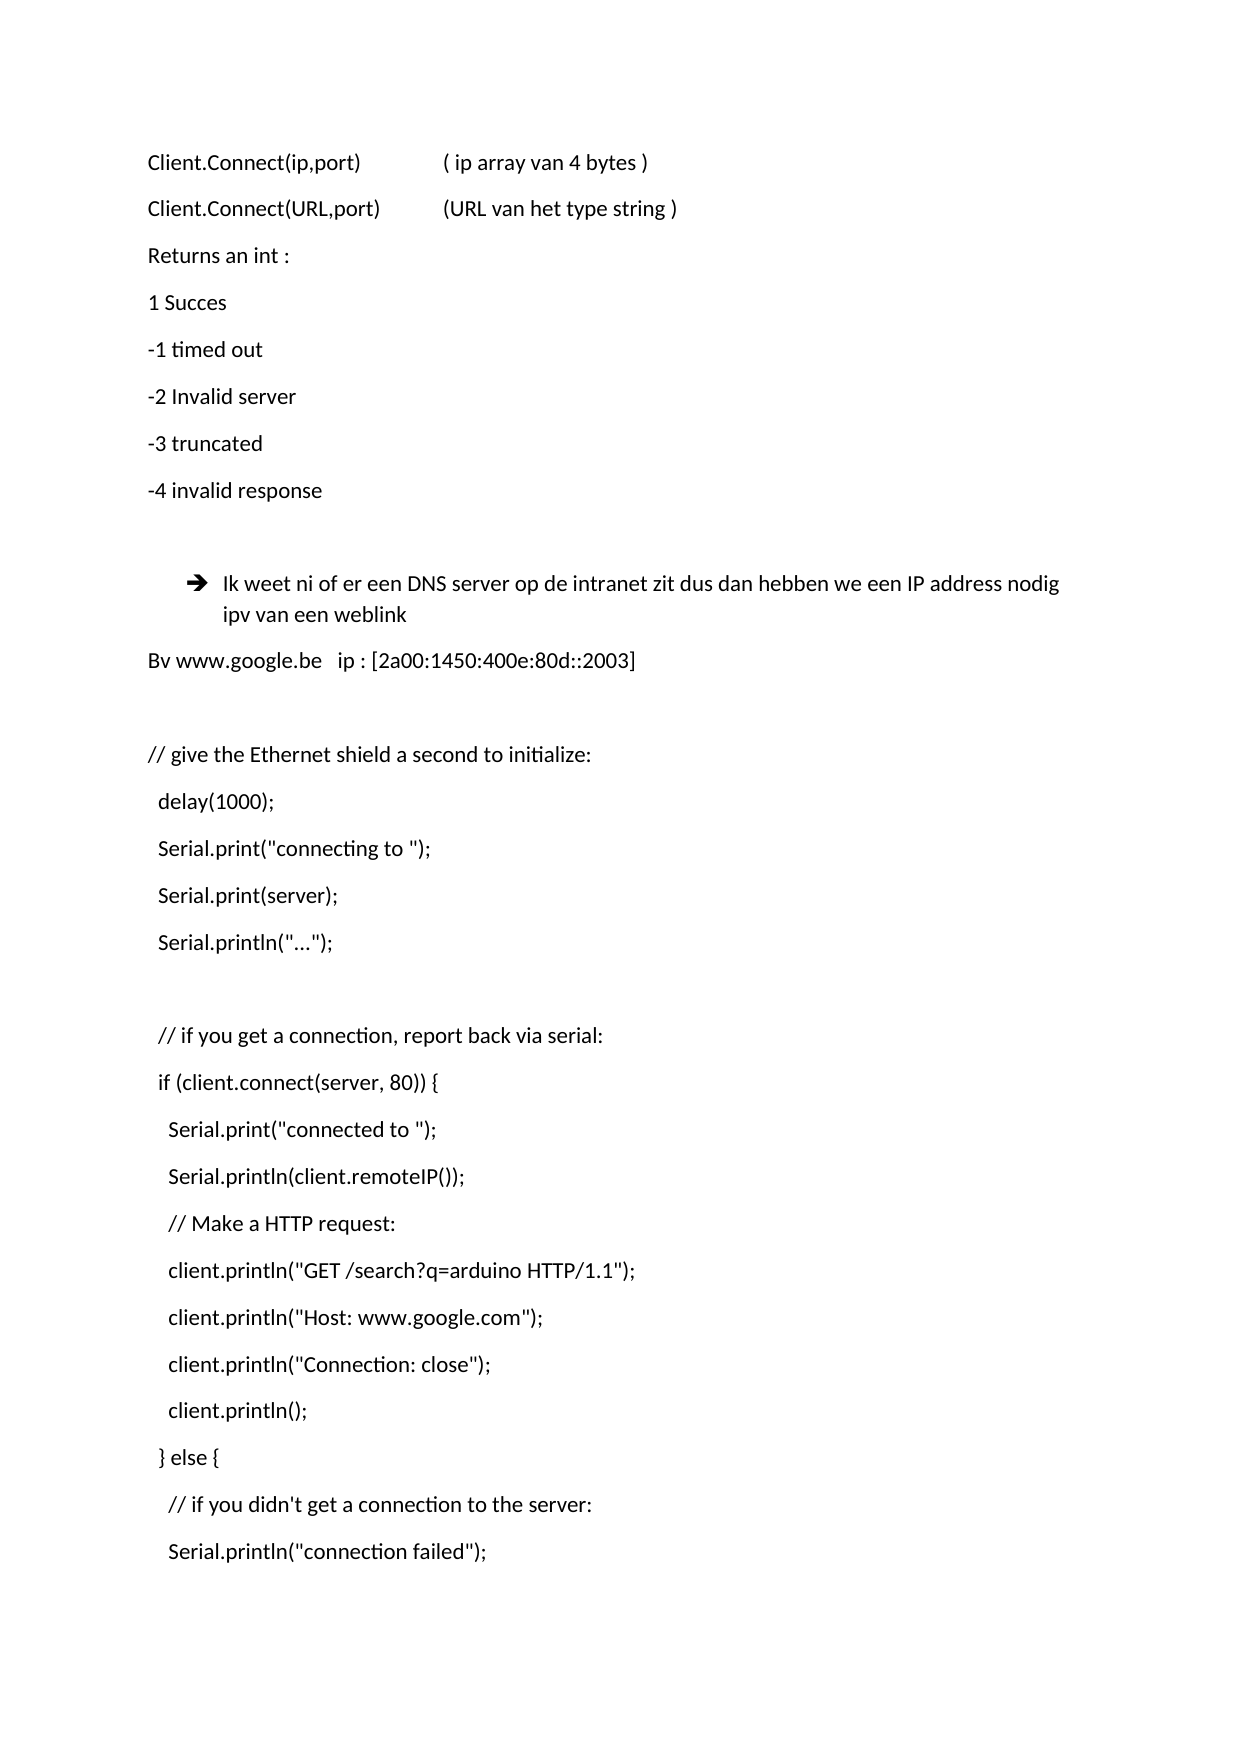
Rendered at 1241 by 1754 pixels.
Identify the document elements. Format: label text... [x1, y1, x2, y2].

text Serial.print("connected to "); [148, 1115, 1093, 1143]
text client.println("GET /search?q=arduino HTTP/1.1"); [148, 1256, 1093, 1284]
text -2 Invalid server [148, 382, 1093, 410]
text } else { [148, 1443, 1093, 1471]
text if (client.connect(server, 80)) { [148, 1068, 1093, 1096]
text -3 truncated [148, 429, 1093, 457]
text client.println(); [148, 1397, 1093, 1424]
text // if you didn't get a connection to the server: [148, 1490, 1093, 1518]
text Bv www.google.be ip : [2a00:1450:400e:80d::2003] [148, 647, 1093, 674]
text Client.Connect(URL,port) (URL van het type string ) [148, 194, 1093, 222]
text client.println("Host: www.google.com"); [148, 1303, 1093, 1331]
text Serial.print("connecting to "); [148, 834, 1093, 862]
text Serial.print(server); [148, 881, 1093, 909]
text -4 invalid response [148, 476, 1093, 504]
text // if you get a connection, report back via serial: [148, 1022, 1093, 1049]
text 1 Succes [148, 288, 1093, 316]
text delay(1000); [148, 787, 1093, 815]
text -1 timed out [148, 335, 1093, 363]
text Returns an int : [148, 241, 1093, 269]
text Serial.println("..."); [148, 928, 1093, 956]
text // Make a HTTP request: [148, 1209, 1093, 1237]
text Serial.println("connection failed"); [148, 1537, 1093, 1565]
text Serial.println(client.remoteIP()); [148, 1162, 1093, 1190]
list Ik weet ni of er een DNS server op de intranet zit dus dan hebben we een IP address nodig ipv van een weblink [185, 569, 1093, 628]
text // give the Ethernet shield a second to initialize: [148, 740, 1093, 768]
text client.println("Connection: close"); [148, 1350, 1093, 1378]
text Client.Connect(ip,port) ( ip array van 4 bytes ) [148, 148, 1093, 176]
